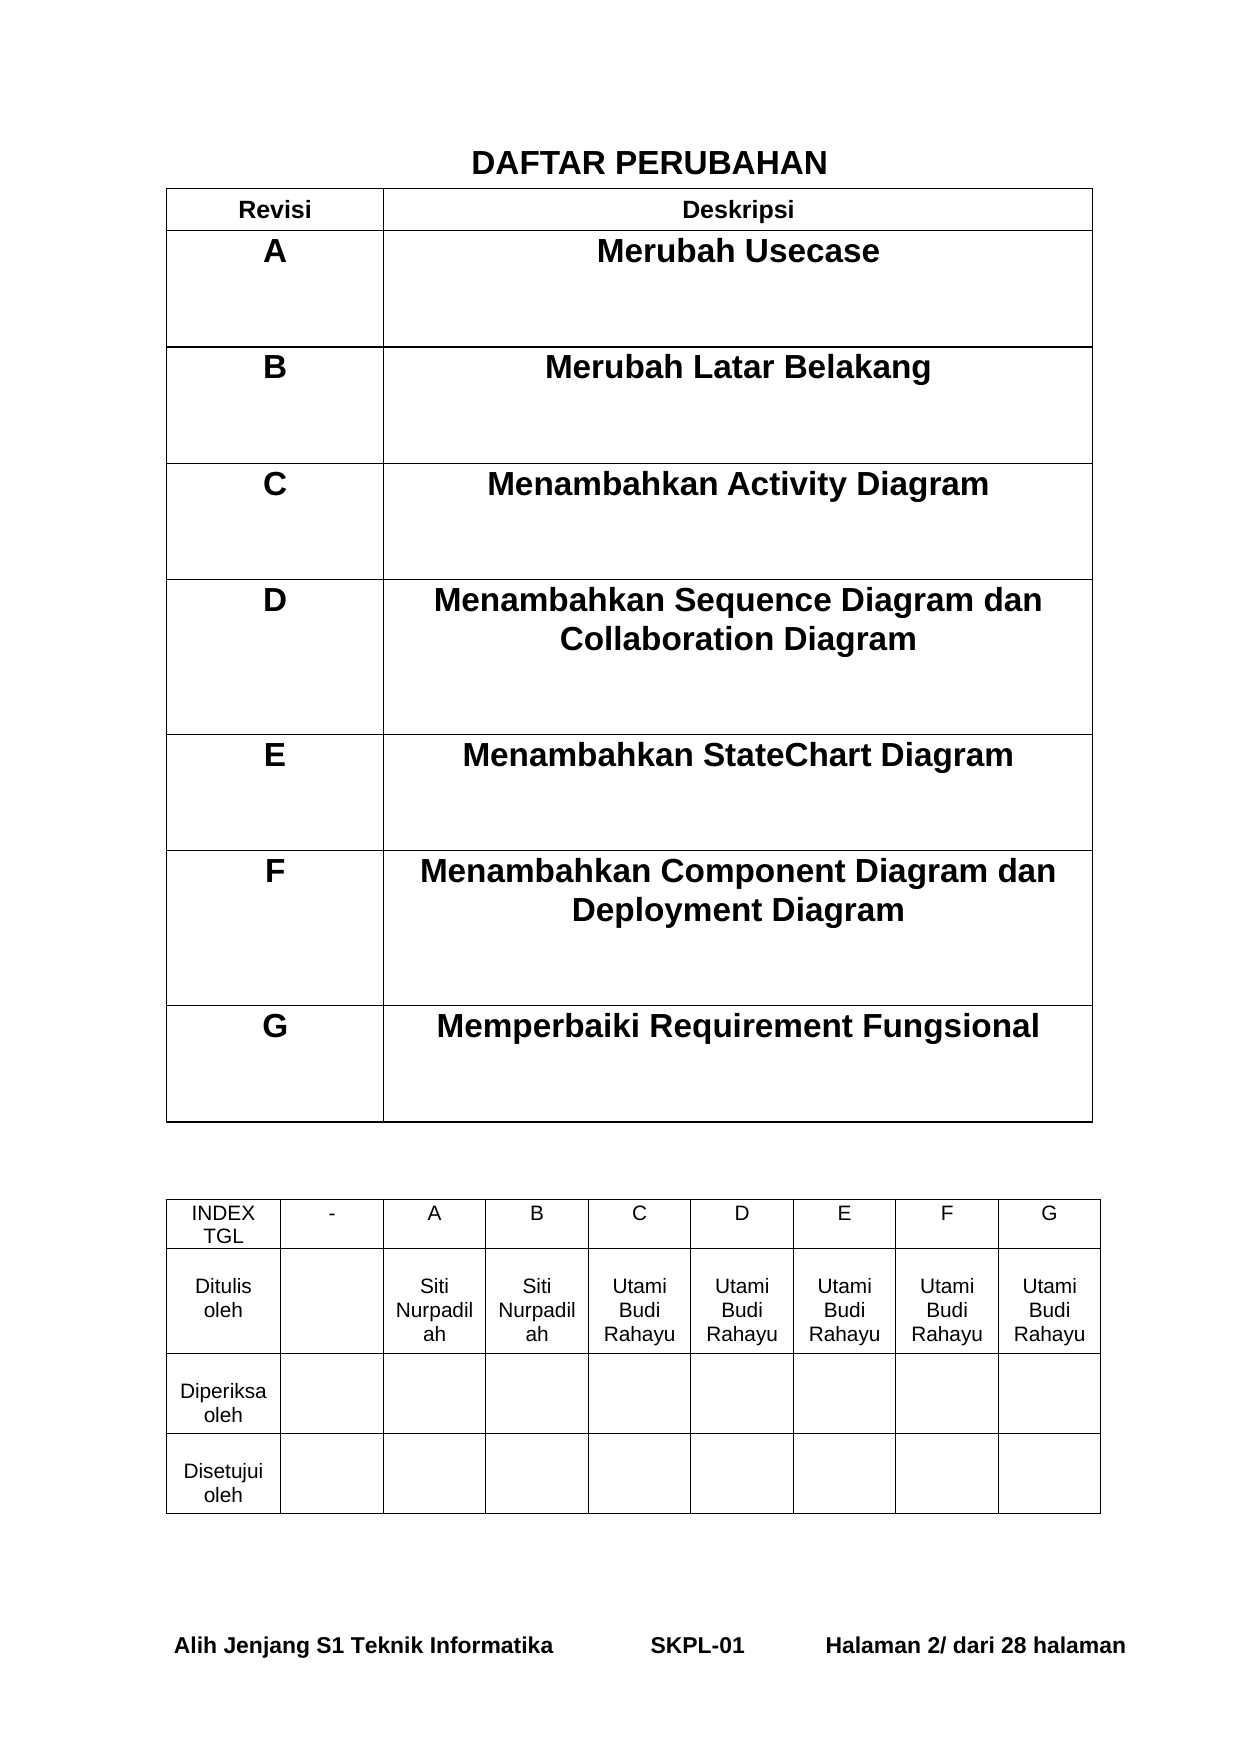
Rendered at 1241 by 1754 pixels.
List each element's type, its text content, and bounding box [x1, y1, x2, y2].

table_cell D [167, 580, 383, 734]
table_cell [794, 1434, 895, 1513]
table_cell [896, 1434, 998, 1513]
table_cell F [167, 851, 383, 1005]
table_header C [589, 1200, 690, 1248]
table_cell B [167, 348, 383, 463]
table_cell Menambahkan StateChart Diagram [384, 735, 1092, 850]
table_header Revisi [167, 189, 383, 230]
table_header A [384, 1200, 485, 1248]
table_cell [691, 1434, 793, 1513]
table_cell Menambahkan Component Diagram dan Deployment Diagram [384, 851, 1092, 1005]
table_cell Menambahkan Sequence Diagram dan Collaboration Diagram [384, 580, 1092, 734]
table_cell Merubah Usecase [384, 231, 1092, 346]
table_cell Merubah Latar Belakang [384, 348, 1092, 463]
table_cell [486, 1354, 588, 1433]
table_cell [281, 1434, 383, 1513]
table_cell Memperbaiki Requirement Fungsional [384, 1006, 1092, 1121]
table_header G [999, 1200, 1100, 1248]
table_cell Siti Nurpadilah [486, 1249, 588, 1352]
title DAFTAR PERUBAHAN [177, 143, 1122, 182]
table_cell G [167, 1006, 383, 1121]
table_cell [281, 1249, 383, 1352]
table_cell [589, 1434, 690, 1513]
table_cell Utami Budi Rahayu [896, 1249, 998, 1352]
table_cell Siti Nurpadilah [384, 1249, 485, 1352]
table_cell Diperiksa oleh [167, 1354, 280, 1433]
table_cell [384, 1434, 485, 1513]
table_header - [281, 1200, 383, 1248]
table_cell Utami Budi Rahayu [794, 1249, 895, 1352]
table_cell Utami Budi Rahayu [999, 1249, 1100, 1352]
table_header INDEX TGL [167, 1200, 280, 1248]
table_header F [896, 1200, 998, 1248]
table_header B [486, 1200, 588, 1248]
table_header D [691, 1200, 793, 1248]
table_cell [691, 1354, 793, 1433]
table_cell [999, 1354, 1100, 1433]
table_cell A [167, 231, 383, 346]
table_cell [486, 1434, 588, 1513]
table_cell C [167, 464, 383, 579]
table_cell [589, 1354, 690, 1433]
table_cell Utami Budi Rahayu [589, 1249, 690, 1352]
table_cell Utami Budi Rahayu [691, 1249, 793, 1352]
table_cell Ditulis oleh [167, 1249, 280, 1352]
table_cell [999, 1434, 1100, 1513]
table_cell Menambahkan Activity Diagram [384, 464, 1092, 579]
table_cell [281, 1354, 383, 1433]
table_cell [384, 1354, 485, 1433]
table_header E [794, 1200, 895, 1248]
table_cell E [167, 735, 383, 850]
table_cell Disetujui oleh [167, 1434, 280, 1513]
table_cell [896, 1354, 998, 1433]
table_header Deskripsi [384, 189, 1092, 230]
table_cell [794, 1354, 895, 1433]
